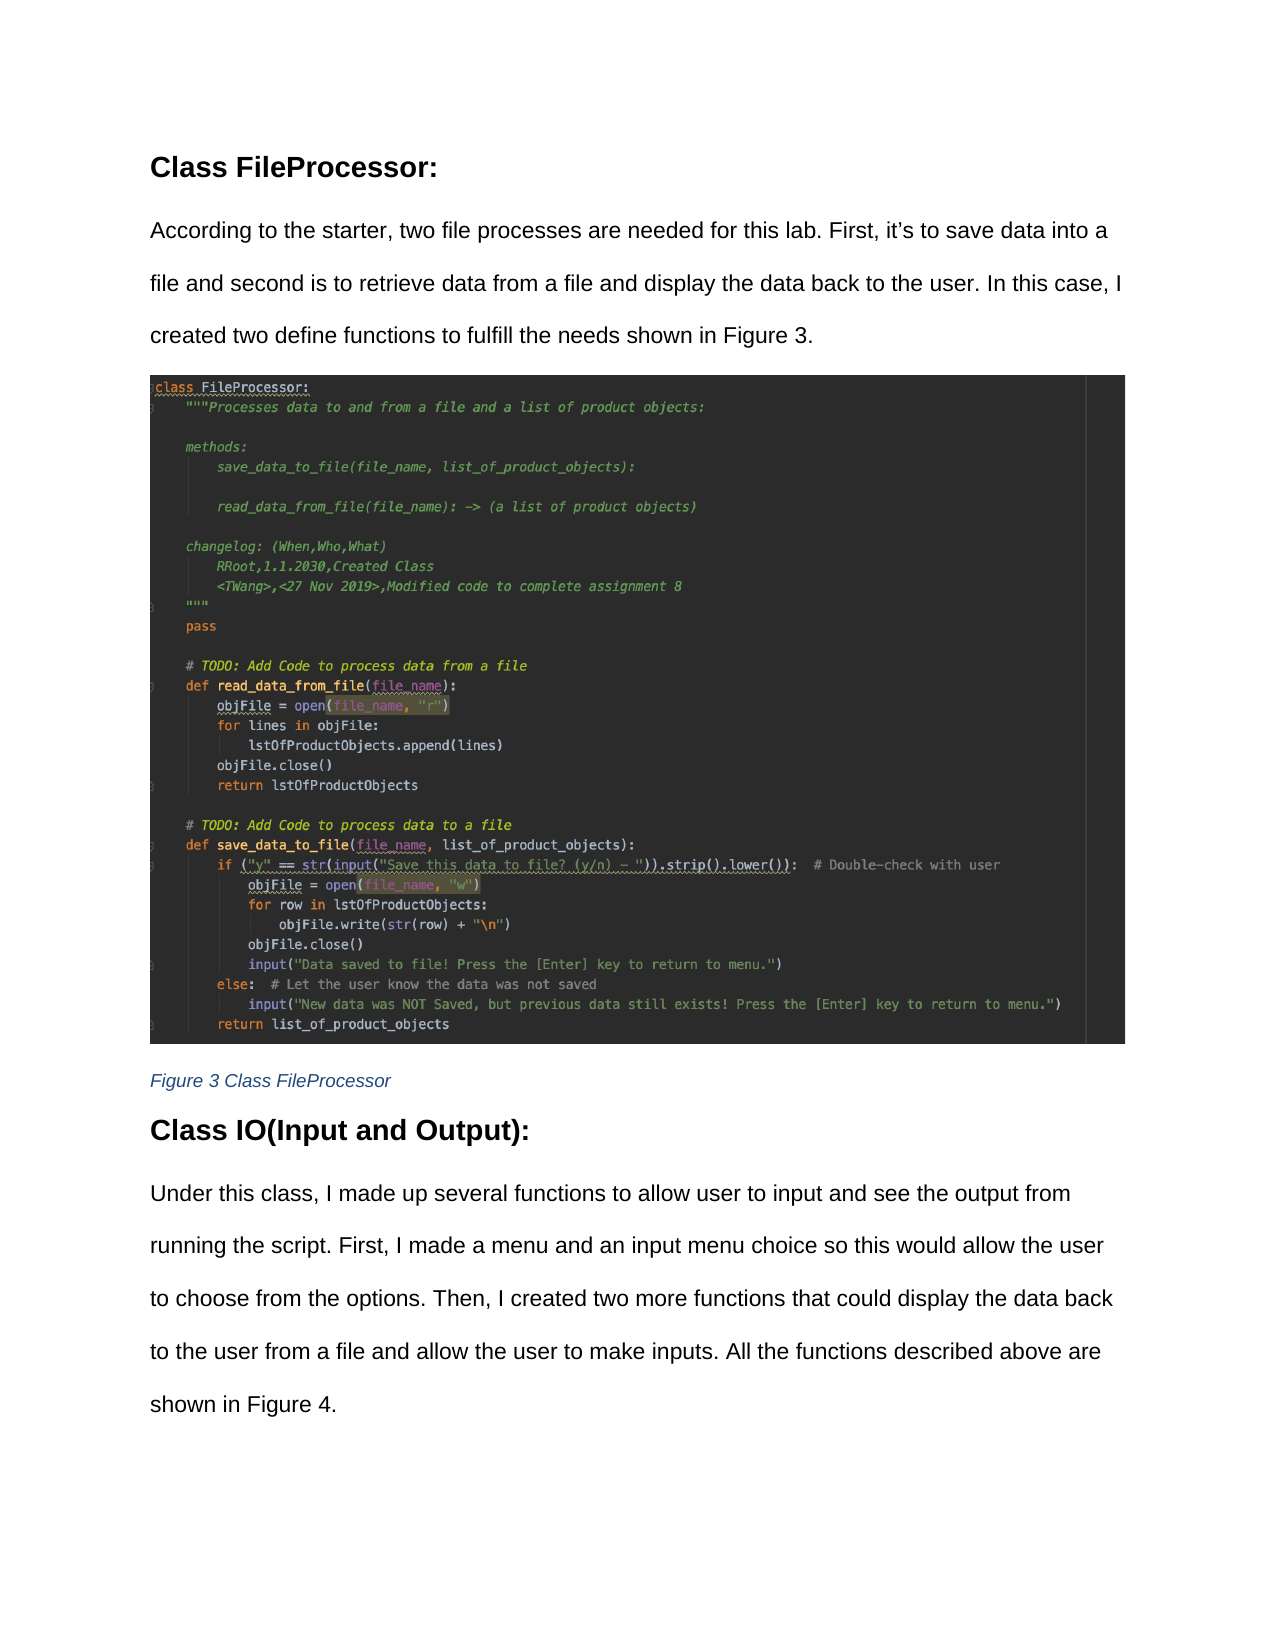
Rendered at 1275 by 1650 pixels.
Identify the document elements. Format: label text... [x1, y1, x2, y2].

text According to the starter, two file processes are needed for this lab. First, it’s to save data into a file and second is to retrieve data from a file and display the data back to the user. In this case, I created two define functions to fulfill the needs shown in Figure 3. [150, 217, 1125, 375]
picture [150, 375, 1125, 1044]
text Class FileProcessor: [150, 150, 1125, 183]
text Class IO(Input and Output): [150, 1113, 1125, 1146]
text Under this class, I made up several functions to allow user to input and see the output from running the script. First, I made a menu and an input menu choice so this would allow the user to choose from the options. Then, I created two more functions that could display the data back to the user from a file and allow the user to make inputs. All the functions described above are shown in Figure 4. [150, 1180, 1125, 1417]
